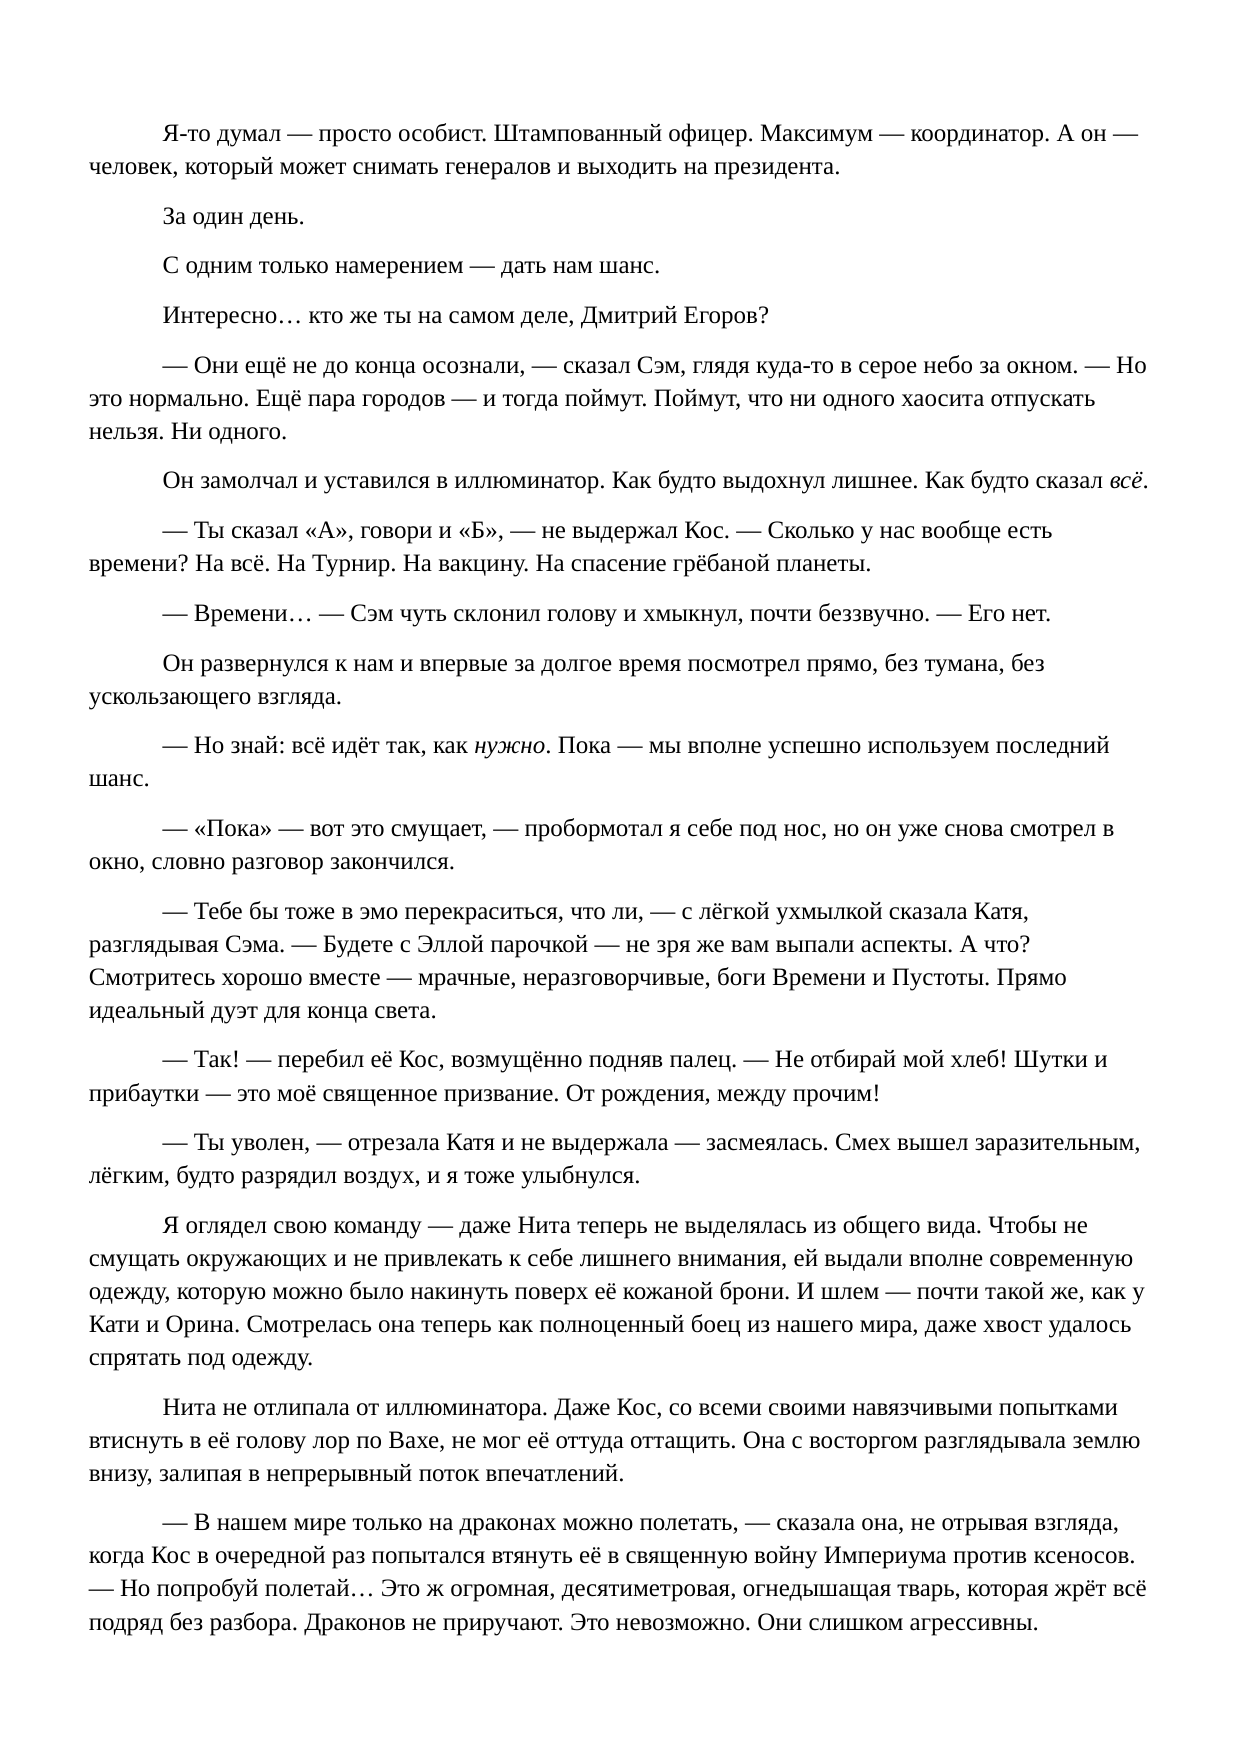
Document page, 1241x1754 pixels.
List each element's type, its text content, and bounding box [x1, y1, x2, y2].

text — Так! — перебил её Кос, возмущённо подняв палец. — Не отбирай мой хлеб! Шутки и прибаутки — это моё священное призвание. От рождения, между прочим! [88, 1044, 1152, 1106]
text — Времени… — Сэм чуть склонил голову и хмыкнул, почти беззвучно. — Его нет. [88, 598, 1152, 627]
text Я оглядел свою команду — даже Нита теперь не выделялась из общего вида. Чтобы не смущать окружающих и не привлекать к себе лишнего внимания, ей выдали вполне современную одежду, которую можно было накинуть поверх её кожаной брони. И шлем — почти такой же, как у Кати и Орина. Смотрелась она теперь как полноценный боец из нашего мира, даже хвост удалось спрятать под одежду. [88, 1210, 1152, 1371]
text Он замолчал и уставился в иллюминатор. Как будто выдохнул лишнее. Как будто сказал всё. [88, 466, 1152, 494]
text — Но знай: всё идёт так, как нужно. Пока — мы вполне успешно используем последний шанс. [88, 730, 1152, 792]
text — Ты уволен, — отрезала Катя и не выдержала — засмеялась. Смех вышел заразительным, лёгким, будто разрядил воздух, и я тоже улыбнулся. [88, 1127, 1152, 1189]
text — Ты сказал «А», говори и «Б», — не выдержал Кос. — Сколько у нас вообще есть времени? На всё. На Турнир. На вакцину. На спасение грёбаной планеты. [88, 515, 1152, 577]
text Он развернулся к нам и впервые за долгое время посмотрел прямо, без тумана, без ускользающего взгляда. [88, 648, 1152, 709]
text Интересно… кто же ты на самом деле, Дмитрий Егоров? [88, 300, 1152, 329]
text — В нашем мире только на драконах можно полетать, — сказала она, не отрывая взгляда, когда Кос в очередной раз попытался втянуть её в священную войну Империума против ксеносов. — Но попробуй полетай… Это ж огромная, десятиметровая, огнедышащая тварь, которая жрёт всё подряд без разбора. Драконов не приручают. Это невозможно. Они слишком агрессивны. [88, 1507, 1152, 1635]
text С одним только намерением — дать нам шанс. [88, 251, 1152, 279]
text За один день. [88, 201, 1152, 229]
text Я-то думал — просто особист. Штампованный офицер. Максимум — координатор. А он — человек, который может снимать генералов и выходить на президента. [88, 118, 1152, 180]
text — Тебе бы тоже в эмо перекраситься, что ли, — с лёгкой ухмылкой сказала Катя, разглядывая Сэма. — Будете с Эллой парочкой — не зря же вам выпали аспекты. А что? Смотритесь хорошо вместе — мрачные, неразговорчивые, боги Времени и Пустоты. Прямо идеальный дуэт для конца света. [88, 896, 1152, 1024]
text — Они ещё не до конца осознали, — сказал Сэм, глядя куда-то в серое небо за окном. — Но это нормально. Ещё пара городов — и тогда поймут. Поймут, что ни одного хаосита отпускать нельзя. Ни одного. [88, 350, 1152, 445]
text — «Пока» — вот это смущает, — пробормотал я себе под нос, но он уже снова смотрел в окно, словно разговор закончился. [88, 813, 1152, 875]
text Нита не отлипала от иллюминатора. Даже Кос, со всеми своими навязчивыми попытками втиснуть в её голову лор по Вахе, не мог её оттуда оттащить. Она с восторгом разглядывала землю внизу, залипая в непрерывный поток впечатлений. [88, 1392, 1152, 1487]
